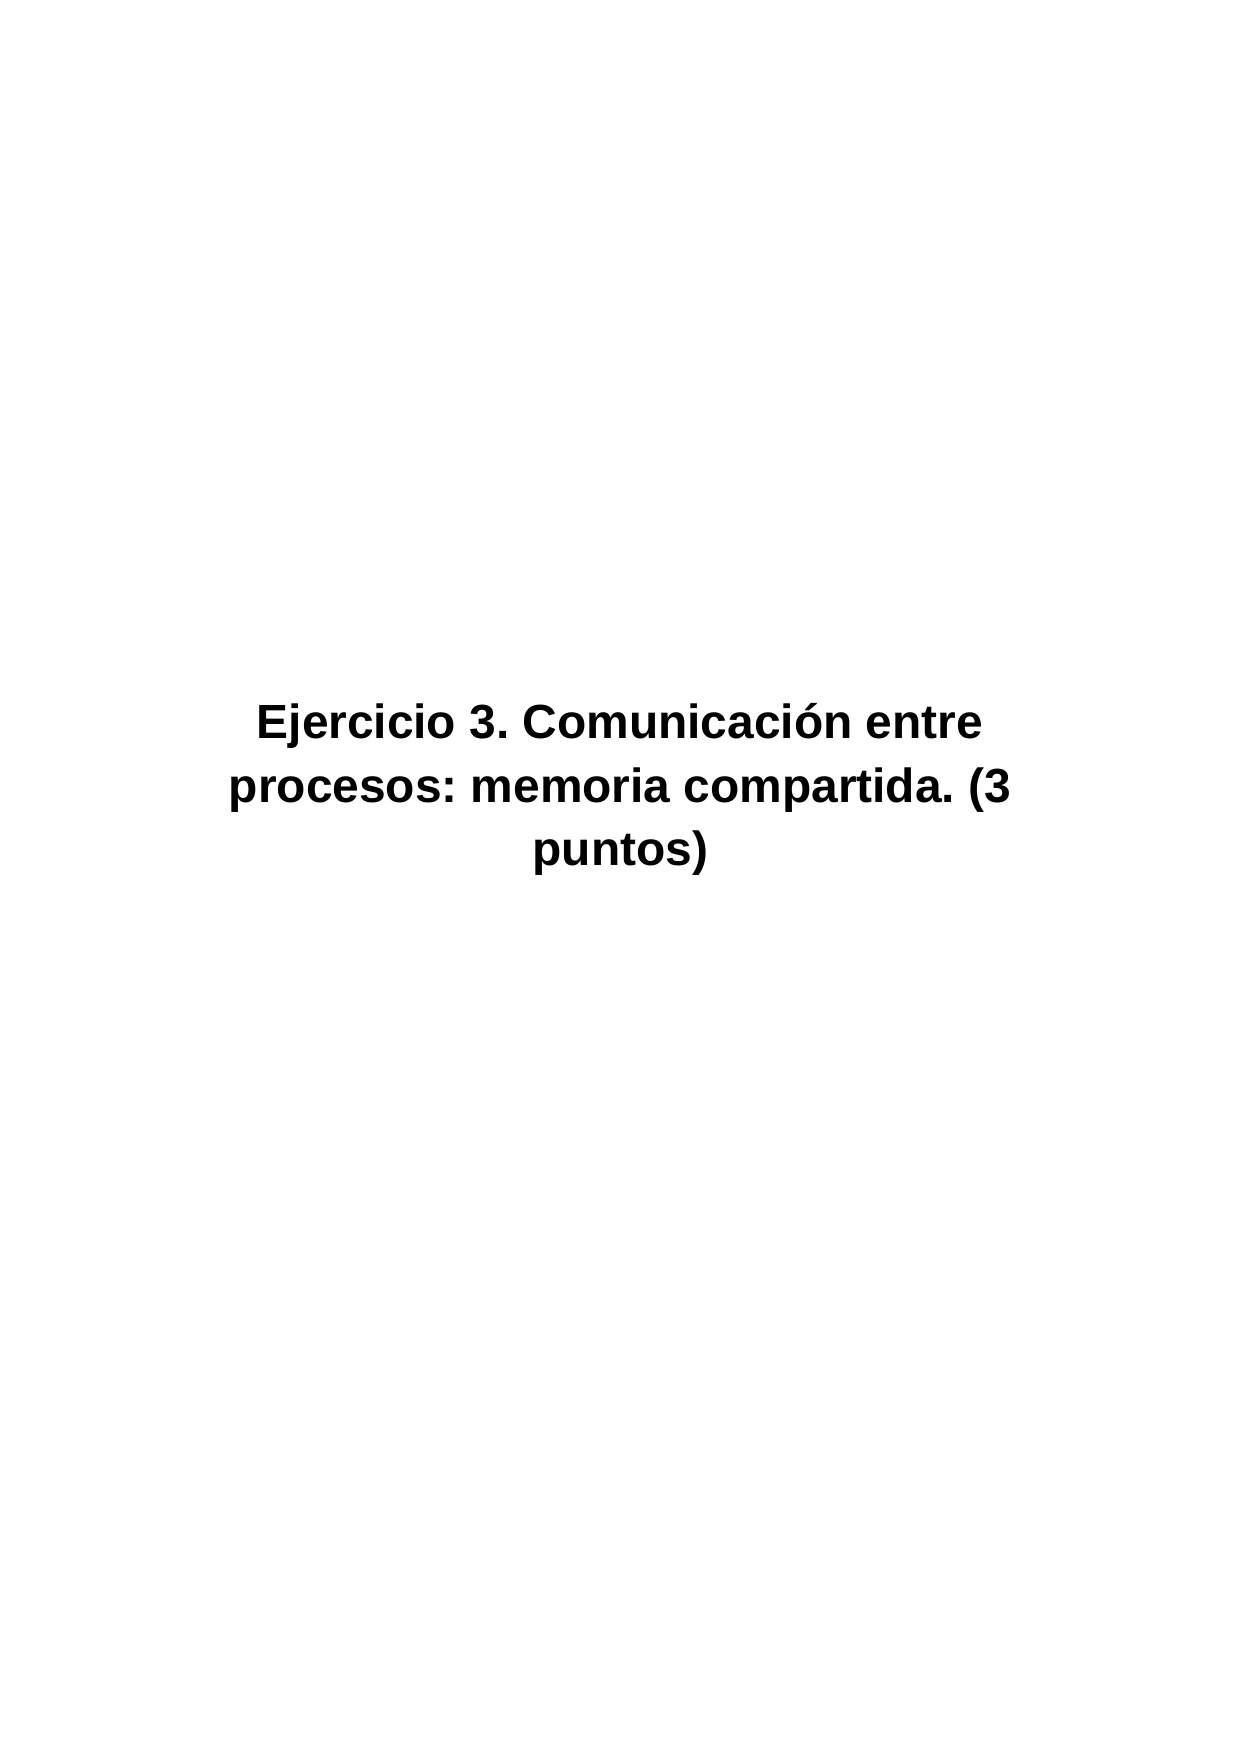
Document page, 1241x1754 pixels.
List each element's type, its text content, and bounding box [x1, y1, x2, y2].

title Ejercicio 3. Comunicación entre procesos: memoria compartida. (3 puntos) [150, 694, 1090, 876]
